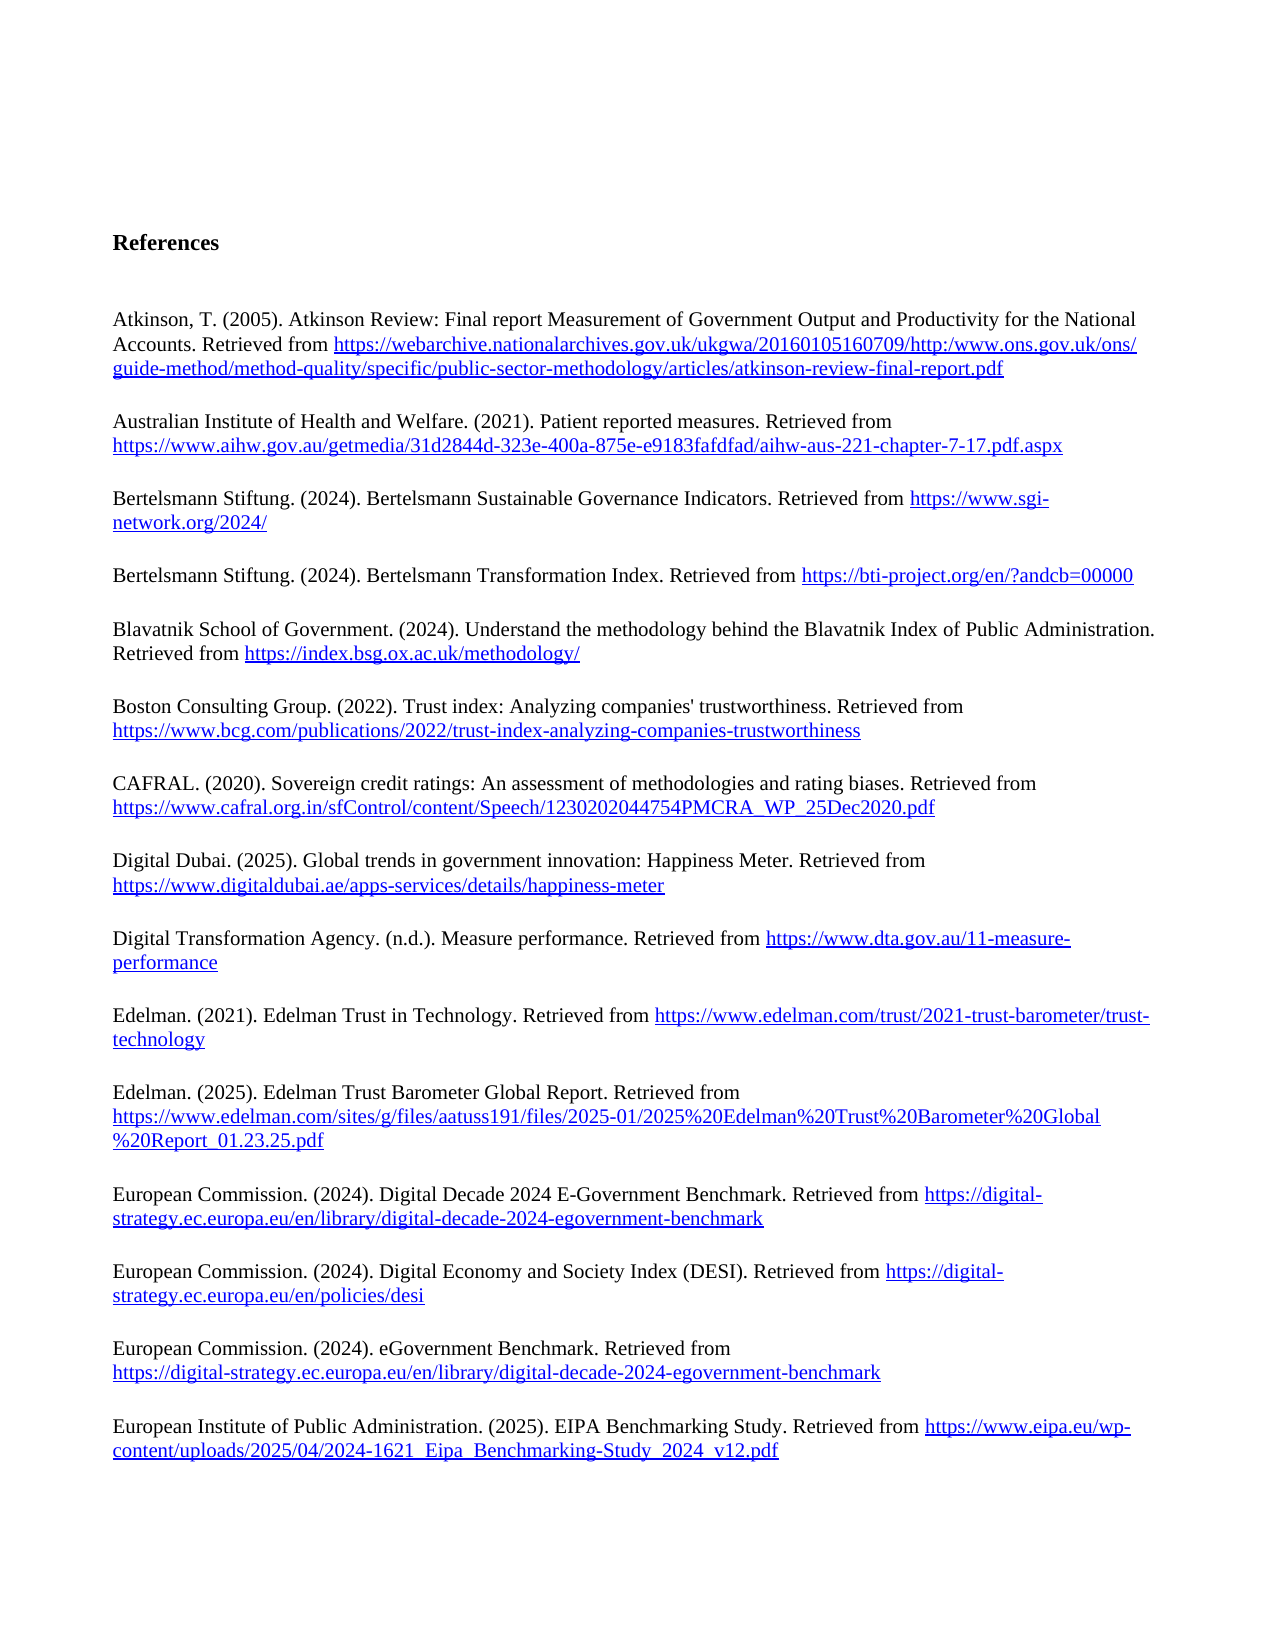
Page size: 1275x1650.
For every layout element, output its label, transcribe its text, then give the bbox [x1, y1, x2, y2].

text European Commission. (2024). Digital Economy and Society Index (DESI). Retrieved from https://digital-strategy.ec.europa.eu/en/policies/desi [112, 1259, 1162, 1307]
text Blavatnik School of Government. (2024). Understand the methodology behind the Blavatnik Index of Public Administration. Retrieved from https://index.bsg.ox.ac.uk/methodology/ [112, 617, 1162, 665]
text Digital Transformation Agency. (n.d.). Measure performance. Retrieved from https://www.dta.gov.au/11-measure-performance [112, 926, 1162, 974]
text Bertelsmann Stiftung. (2024). Bertelsmann Transformation Index. Retrieved from https://bti-project.org/en/?andcb=00000 [112, 563, 1162, 587]
text European Institute of Public Administration. (2025). EIPA Benchmarking Study. Retrieved from https://www.eipa.eu/wp-content/uploads/2025/04/2024-1621_Eipa_Benchmarking-Study_2024_v12.pdf [112, 1413, 1162, 1462]
text CAFRAL. (2020). Sovereign credit ratings: An assessment of methodologies and rating biases. Retrieved from https://www.cafral.org.in/sfControl/content/Speech/1230202044754PMCRA_WP_25Dec2020.pdf [112, 771, 1162, 819]
text References [112, 229, 1162, 255]
text Bertelsmann Stiftung. (2024). Bertelsmann Sustainable Governance Indicators. Retrieved from https://www.sgi-network.org/2024/ [112, 486, 1162, 534]
text European Commission. (2024). eGovernment Benchmark. Retrieved from https://digital-strategy.ec.europa.eu/en/library/digital-decade-2024-egovernment-benchmark [112, 1336, 1162, 1384]
text Atkinson, T. (2005). Atkinson Review: Final report Measurement of Government Output and Productivity for the National Accounts. Retrieved from https://webarchive.nationalarchives.gov.uk/ukgwa/20160105160709/http:/www.ons.gov.uk/ons/guide-method/method-quality/specific/public-sector-methodology/articles/atkinson-review-final-report.pdf [112, 307, 1162, 379]
text European Commission. (2024). Digital Decade 2024 E-Government Benchmark. Retrieved from https://digital-strategy.ec.europa.eu/en/library/digital-decade-2024-egovernment-benchmark [112, 1182, 1162, 1230]
text Digital Dubai. (2025). Global trends in government innovation: Happiness Meter. Retrieved from https://www.digitaldubai.ae/apps-services/details/happiness-meter [112, 848, 1162, 897]
text Edelman. (2021). Edelman Trust in Technology. Retrieved from https://www.edelman.com/trust/2021-trust-barometer/trust-technology [112, 1003, 1162, 1051]
text Edelman. (2025). Edelman Trust Barometer Global Report. Retrieved from https://www.edelman.com/sites/g/files/aatuss191/files/2025-01/2025%20Edelman%20Trust%20Barometer%20Global%20Report_01.23.25.pdf [112, 1080, 1162, 1152]
text Boston Consulting Group. (2022). Trust index: Analyzing companies' trustworthiness. Retrieved from https://www.bcg.com/publications/2022/trust-index-analyzing-companies-trustworthiness [112, 694, 1162, 742]
text Australian Institute of Health and Welfare. (2021). Patient reported measures. Retrieved from https://www.aihw.gov.au/getmedia/31d2844d-323e-400a-875e-e9183fafdfad/aihw-aus-221-chapter-7-17.pdf.aspx [112, 409, 1162, 457]
